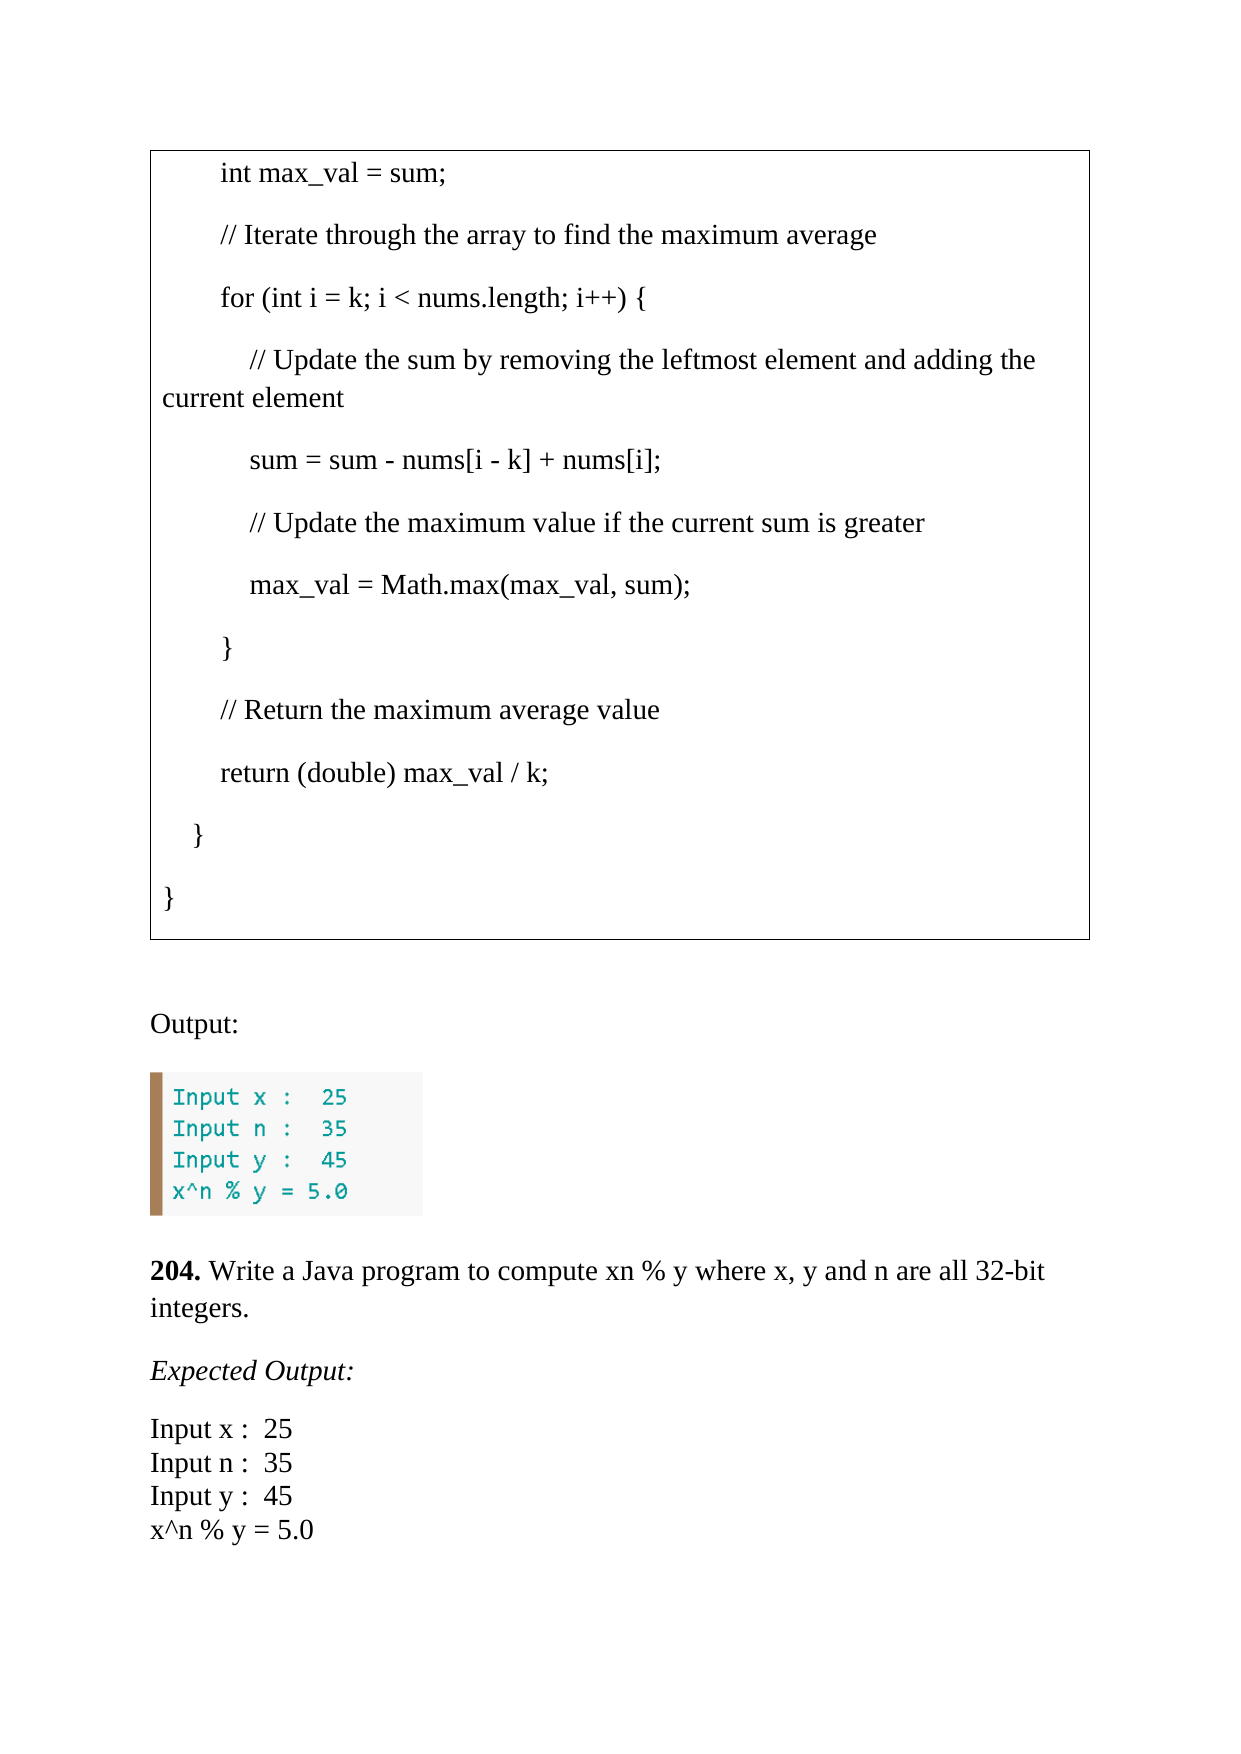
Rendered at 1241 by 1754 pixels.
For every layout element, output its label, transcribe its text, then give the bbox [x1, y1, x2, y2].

text Input y : 45 [150, 1478, 1090, 1512]
text x^n % y = 5.0 [150, 1512, 1090, 1546]
text Output: [150, 1002, 1090, 1039]
text 204. Write a Java program to compute xn % y where x, y and n are all 32-bit integers. [150, 1249, 1090, 1324]
picture [150, 1064, 423, 1224]
text Input n : 35 [150, 1445, 1090, 1478]
text Expected Output: [150, 1349, 1090, 1386]
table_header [151, 151, 1089, 938]
text Input x : 25 [150, 1411, 1090, 1445]
